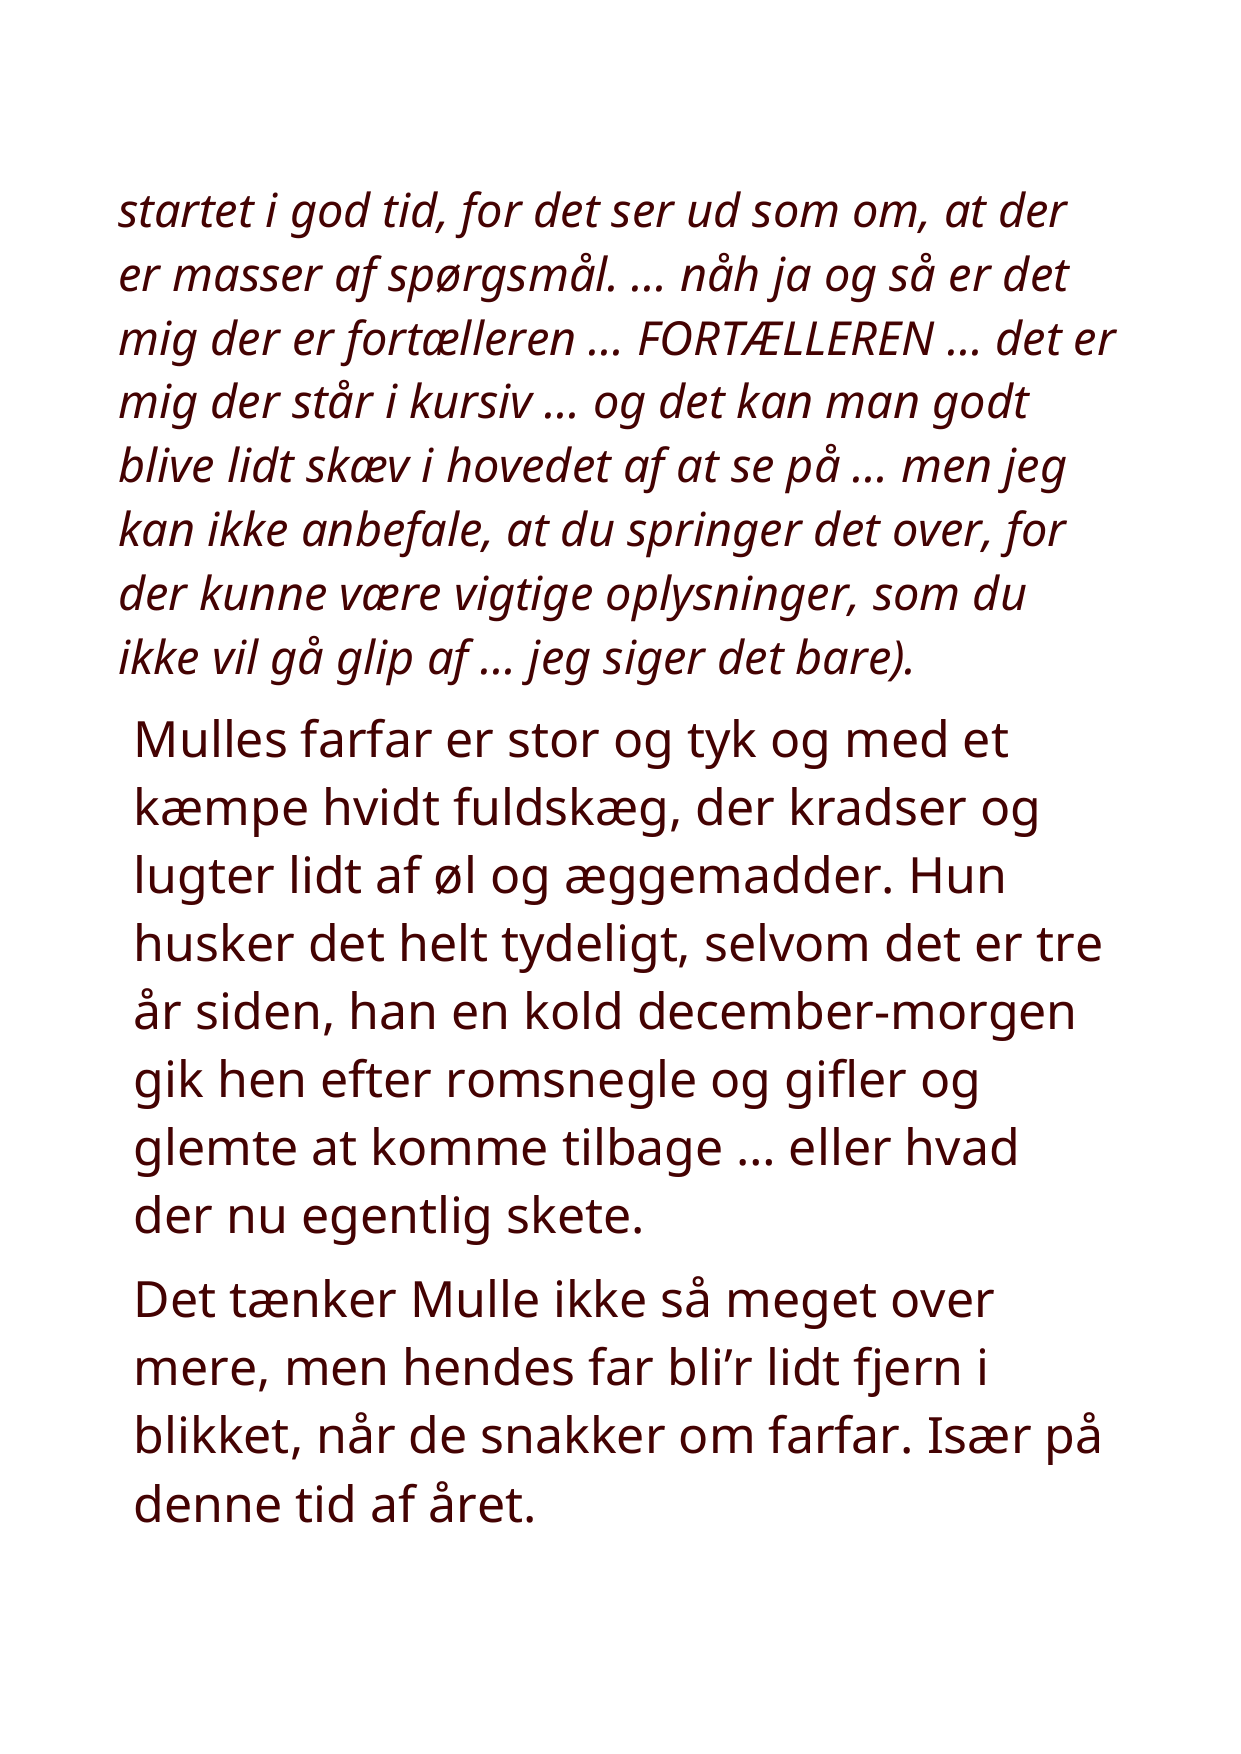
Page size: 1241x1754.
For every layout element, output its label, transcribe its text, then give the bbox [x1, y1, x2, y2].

text Det tænker Mulle ikke så meget over mere, men hendes far bli’r lidt fjern i blikket, når de snakker om farfar. Især på denne tid af året. [134, 1264, 1106, 1537]
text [118, 177, 1122, 688]
text Mulles farfar er stor og tyk og med et kæmpe hvidt fuldskæg, der kradser og lugter lidt af øl og æggemadder. Hun husker det helt tydeligt, selvom det er tre år siden, han en kold december-morgen gik hen efter romsnegle og gifler og glemte at komme tilbage … eller hvad der nu egentlig skete. [134, 704, 1106, 1249]
